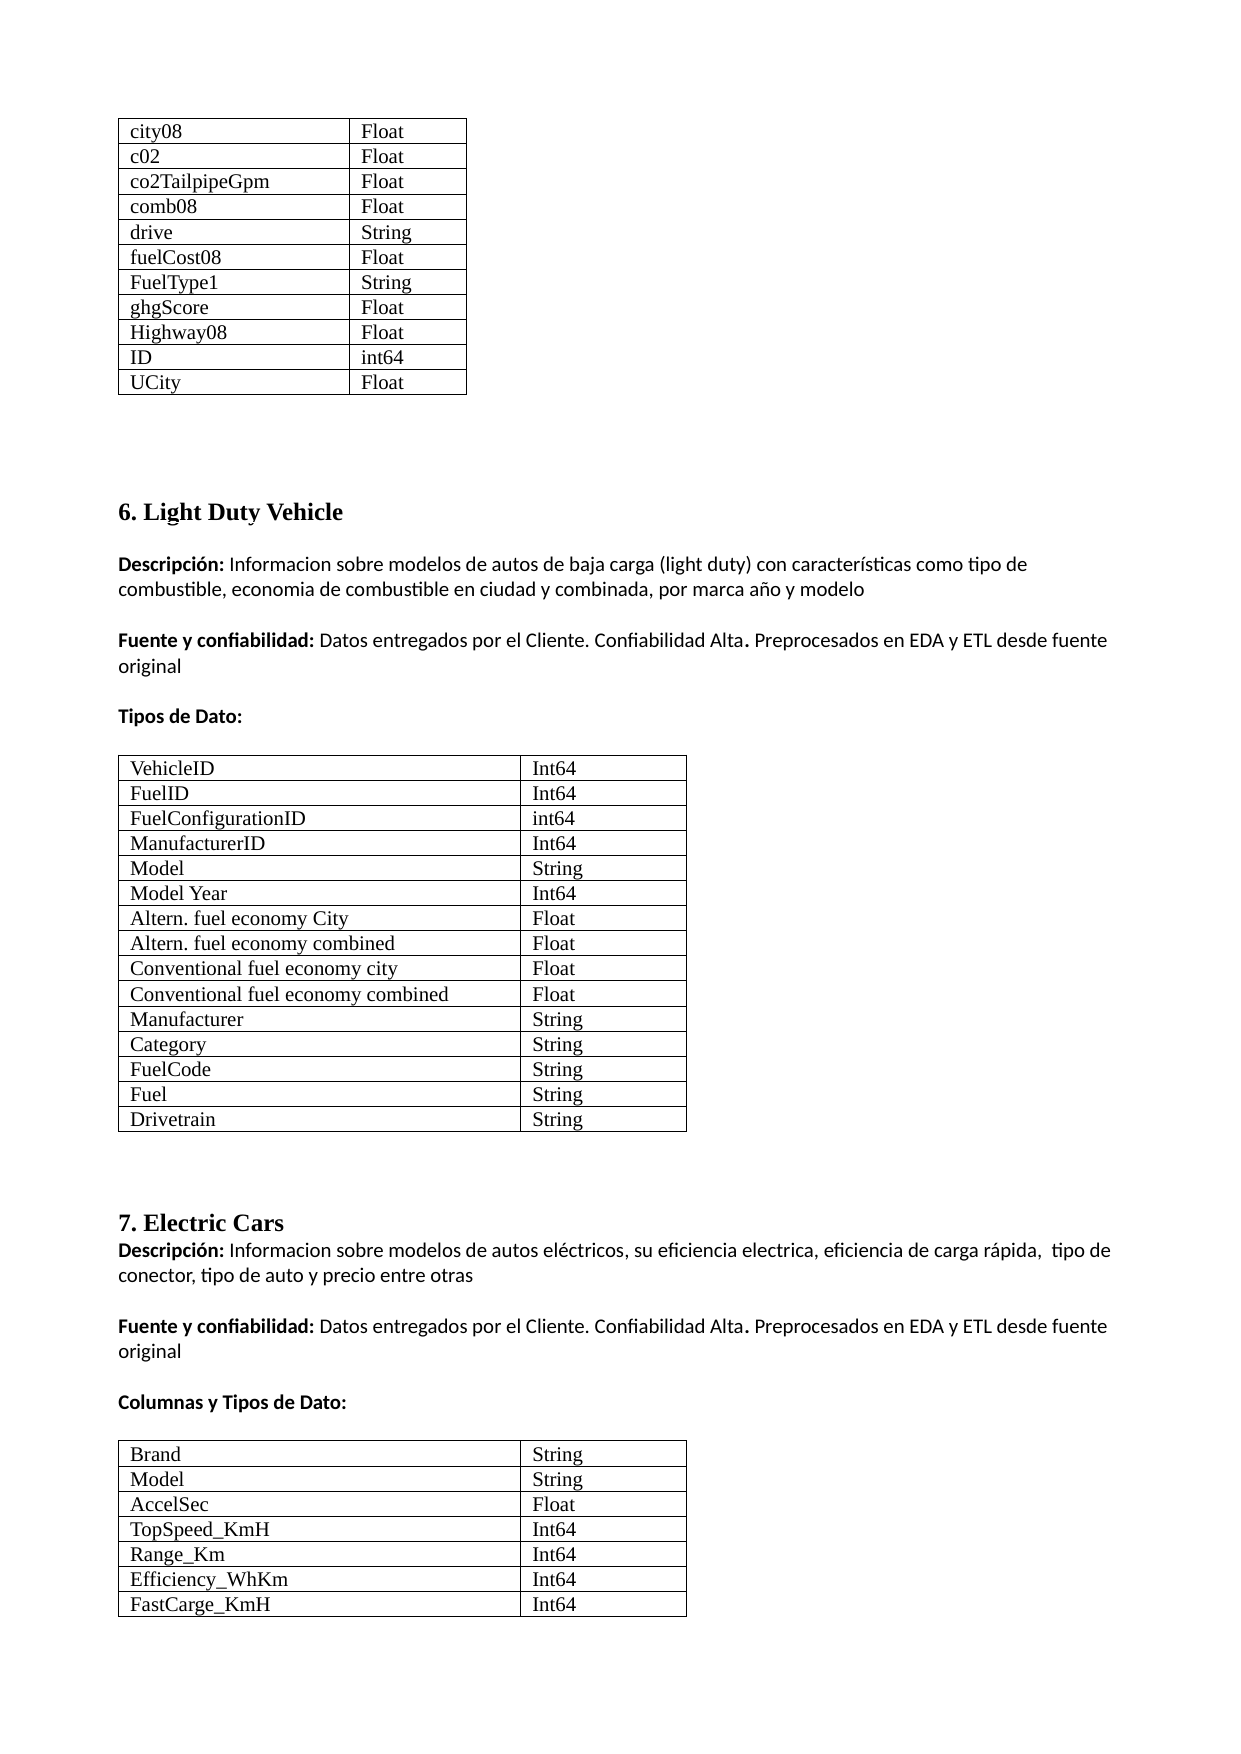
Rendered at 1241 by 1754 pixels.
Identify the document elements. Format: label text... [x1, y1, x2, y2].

table_cell FuelConfigurationID [119, 806, 520, 830]
table_cell Conventional fuel economy combined [119, 981, 520, 1006]
table_cell Int64 [521, 1517, 686, 1541]
table_cell int64 [521, 806, 686, 830]
table_cell Drivetrain [119, 1107, 520, 1131]
table_cell int64 [350, 345, 466, 369]
table_cell Float [521, 956, 686, 980]
table_cell String [521, 1082, 686, 1106]
table_cell Float [521, 931, 686, 955]
table_cell city08 [119, 119, 349, 143]
table_cell TopSpeed_KmH [119, 1517, 520, 1541]
table_cell Category [119, 1032, 520, 1056]
table_cell c02 [119, 144, 349, 168]
table_cell FuelType1 [119, 270, 349, 294]
table_cell Conventional fuel economy city [119, 956, 520, 980]
table_cell Float [350, 144, 466, 168]
text Fuente y confiabilidad: Datos entregados por el Cliente. Confiabilidad Alta. Preprocesados en EDA y ETL desde fuente original [118, 1313, 1122, 1364]
table_cell Manufacturer [119, 1007, 520, 1031]
table_header String [521, 1441, 686, 1466]
table_cell String [521, 1467, 686, 1491]
table_cell Float [350, 119, 466, 143]
table_cell ID [119, 345, 349, 369]
table_cell AccelSec [119, 1492, 520, 1516]
table_cell drive [119, 220, 349, 244]
table_cell Int64 [521, 1542, 686, 1566]
text 6. Light Duty Vehicle [118, 497, 1122, 526]
table_cell FuelCode [119, 1057, 520, 1081]
table_cell Float [350, 195, 466, 218]
table_cell ghgScore [119, 295, 349, 319]
table_cell co2TailpipeGpm [119, 169, 349, 193]
table_header VehicleID [119, 756, 520, 779]
table_cell Float [350, 169, 466, 193]
table_cell Int64 [521, 881, 686, 905]
table_cell comb08 [119, 195, 349, 218]
table_cell Float [521, 1492, 686, 1516]
table_cell Fuel [119, 1082, 520, 1106]
table_cell FastCarge_KmH [119, 1592, 520, 1616]
table_header Brand [119, 1441, 520, 1466]
table_cell Int64 [521, 1592, 686, 1616]
table_cell String [521, 1007, 686, 1031]
table_cell Float [350, 370, 466, 394]
text 7. Electric Cars [118, 1208, 1122, 1237]
table_cell Float [521, 981, 686, 1006]
text Fuente y confiabilidad: Datos entregados por el Cliente. Confiabilidad Alta. Preprocesados en EDA y ETL desde fuente original [118, 627, 1122, 678]
table_cell Int64 [521, 781, 686, 805]
table_cell Int64 [521, 831, 686, 855]
table_cell String [521, 856, 686, 880]
text Descripción: Informacion sobre modelos de autos eléctricos, su eficiencia electrica, eficiencia de carga rápida, tipo de conector, tipo de auto y precio entre otras [118, 1237, 1122, 1288]
table_cell Float [521, 906, 686, 930]
table_cell Altern. fuel economy combined [119, 931, 520, 955]
table_cell Efficiency_WhKm [119, 1567, 520, 1591]
table_header Int64 [521, 756, 686, 779]
table_cell Altern. fuel economy City [119, 906, 520, 930]
table_cell ManufacturerID [119, 831, 520, 855]
table_cell String [350, 270, 466, 294]
table_cell String [521, 1032, 686, 1056]
text Descripción: Informacion sobre modelos de autos de baja carga (light duty) con características como tipo de combustible, economia de combustible en ciudad y combinada, por marca año y modelo [118, 551, 1122, 602]
table_cell FuelID [119, 781, 520, 805]
table_cell Float [350, 295, 466, 319]
table_cell Float [350, 320, 466, 344]
table_cell Model Year [119, 881, 520, 905]
table_cell UCity [119, 370, 349, 394]
table_cell Range_Km [119, 1542, 520, 1566]
table_cell Highway08 [119, 320, 349, 344]
table_cell String [350, 220, 466, 244]
table_cell fuelCost08 [119, 245, 349, 269]
table_cell Model [119, 1467, 520, 1491]
table_cell Float [350, 245, 466, 269]
table_cell Int64 [521, 1567, 686, 1591]
table_cell String [521, 1107, 686, 1131]
text Tipos de Dato: [118, 704, 1122, 729]
table_cell Model [119, 856, 520, 880]
text Columnas y Tipos de Dato: [118, 1389, 1122, 1415]
table_cell String [521, 1057, 686, 1081]
